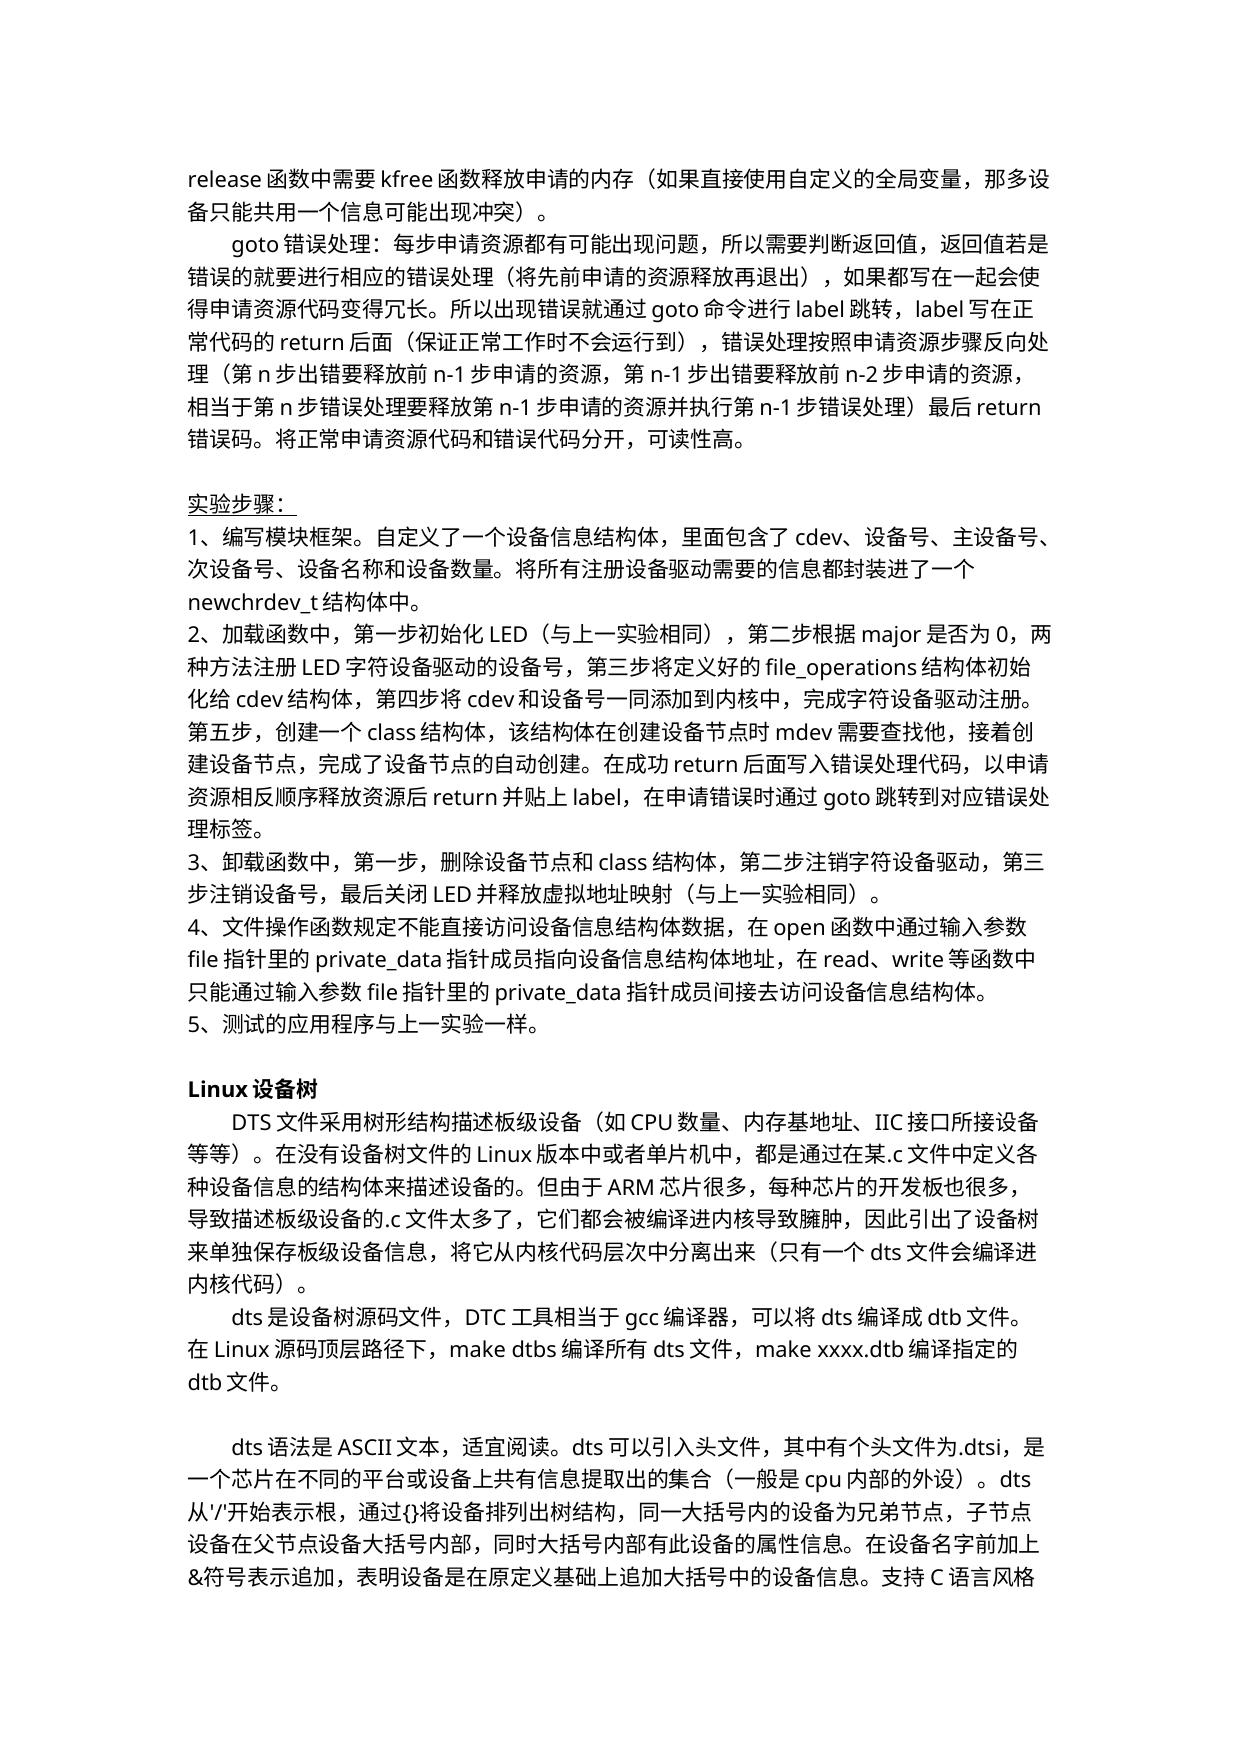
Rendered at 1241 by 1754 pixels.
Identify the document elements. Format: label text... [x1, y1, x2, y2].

text dts是设备树源码文件，DTC工具相当于gcc编译器，可以将dts编译成dtb文件。在Linux源码顶层路径下，make dtbs编译所有dts文件，make xxxx.dtb编译指定的dtb文件。 [187, 1299, 1053, 1397]
text 2、加载函数中，第一步初始化LED（与上一实验相同），第二步根据major是否为0，两种方法注册LED字符设备驱动的设备号，第三步将定义好的file_operations结构体初始化给cdev结构体，第四步将cdev和设备号一同添加到内核中，完成字符设备驱动注册。第五步，创建一个class结构体，该结构体在创建设备节点时mdev需要查找他，接着创建设备节点，完成了设备节点的自动创建。在成功return后面写入错误处理代码，以申请资源相反顺序释放资源后return并贴上label，在申请错误时通过goto跳转到对应错误处理标签。 [187, 617, 1053, 844]
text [187, 162, 1053, 227]
text 4、文件操作函数规定不能直接访问设备信息结构体数据，在open函数中通过输入参数file指针里的private_data指针成员指向设备信息结构体地址，在read、write等函数中只能通过输入参数file指针里的private_data指针成员间接去访问设备信息结构体。 [187, 909, 1053, 1007]
text DTS文件采用树形结构描述板级设备（如CPU数量、内存基地址、IIC接口所接设备等等）。在没有设备树文件的Linux版本中或者单片机中，都是通过在某.c文件中定义各种设备信息的结构体来描述设备的。但由于ARM芯片很多，每种芯片的开发板也很多，导致描述板级设备的.c文件太多了，它们都会被编译进内核导致臃肿，因此引出了设备树来单独保存板级设备信息，将它从内核代码层次中分离出来（只有一个dts文件会编译进内核代码）。 [187, 1104, 1053, 1299]
text Linux设备树 [187, 1072, 1053, 1104]
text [187, 1429, 1053, 1592]
text 3、卸载函数中，第一步，删除设备节点和class结构体，第二步注销字符设备驱动，第三步注销设备号，最后关闭LED并释放虚拟地址映射（与上一实验相同）。 [187, 844, 1053, 909]
text 5、测试的应用程序与上一实验一样。 [187, 1007, 1053, 1039]
text 实验步骤： [187, 487, 1053, 519]
text goto错误处理：每步申请资源都有可能出现问题，所以需要判断返回值，返回值若是错误的就要进行相应的错误处理（将先前申请的资源释放再退出），如果都写在一起会使得申请资源代码变得冗长。所以出现错误就通过goto命令进行label跳转，label写在正常代码的return后面（保证正常工作时不会运行到），错误处理按照申请资源步骤反向处理（第n步出错要释放前n-1步申请的资源，第n-1步出错要释放前n-2步申请的资源，相当于第n步错误处理要释放第n-1步申请的资源并执行第n-1步错误处理）最后return 错误码。将正常申请资源代码和错误代码分开，可读性高。 [187, 227, 1053, 454]
text 1、编写模块框架。自定义了一个设备信息结构体，里面包含了cdev、设备号、主设备号、次设备号、设备名称和设备数量。将所有注册设备驱动需要的信息都封装进了一个newchrdev_t结构体中。 [187, 519, 1053, 617]
